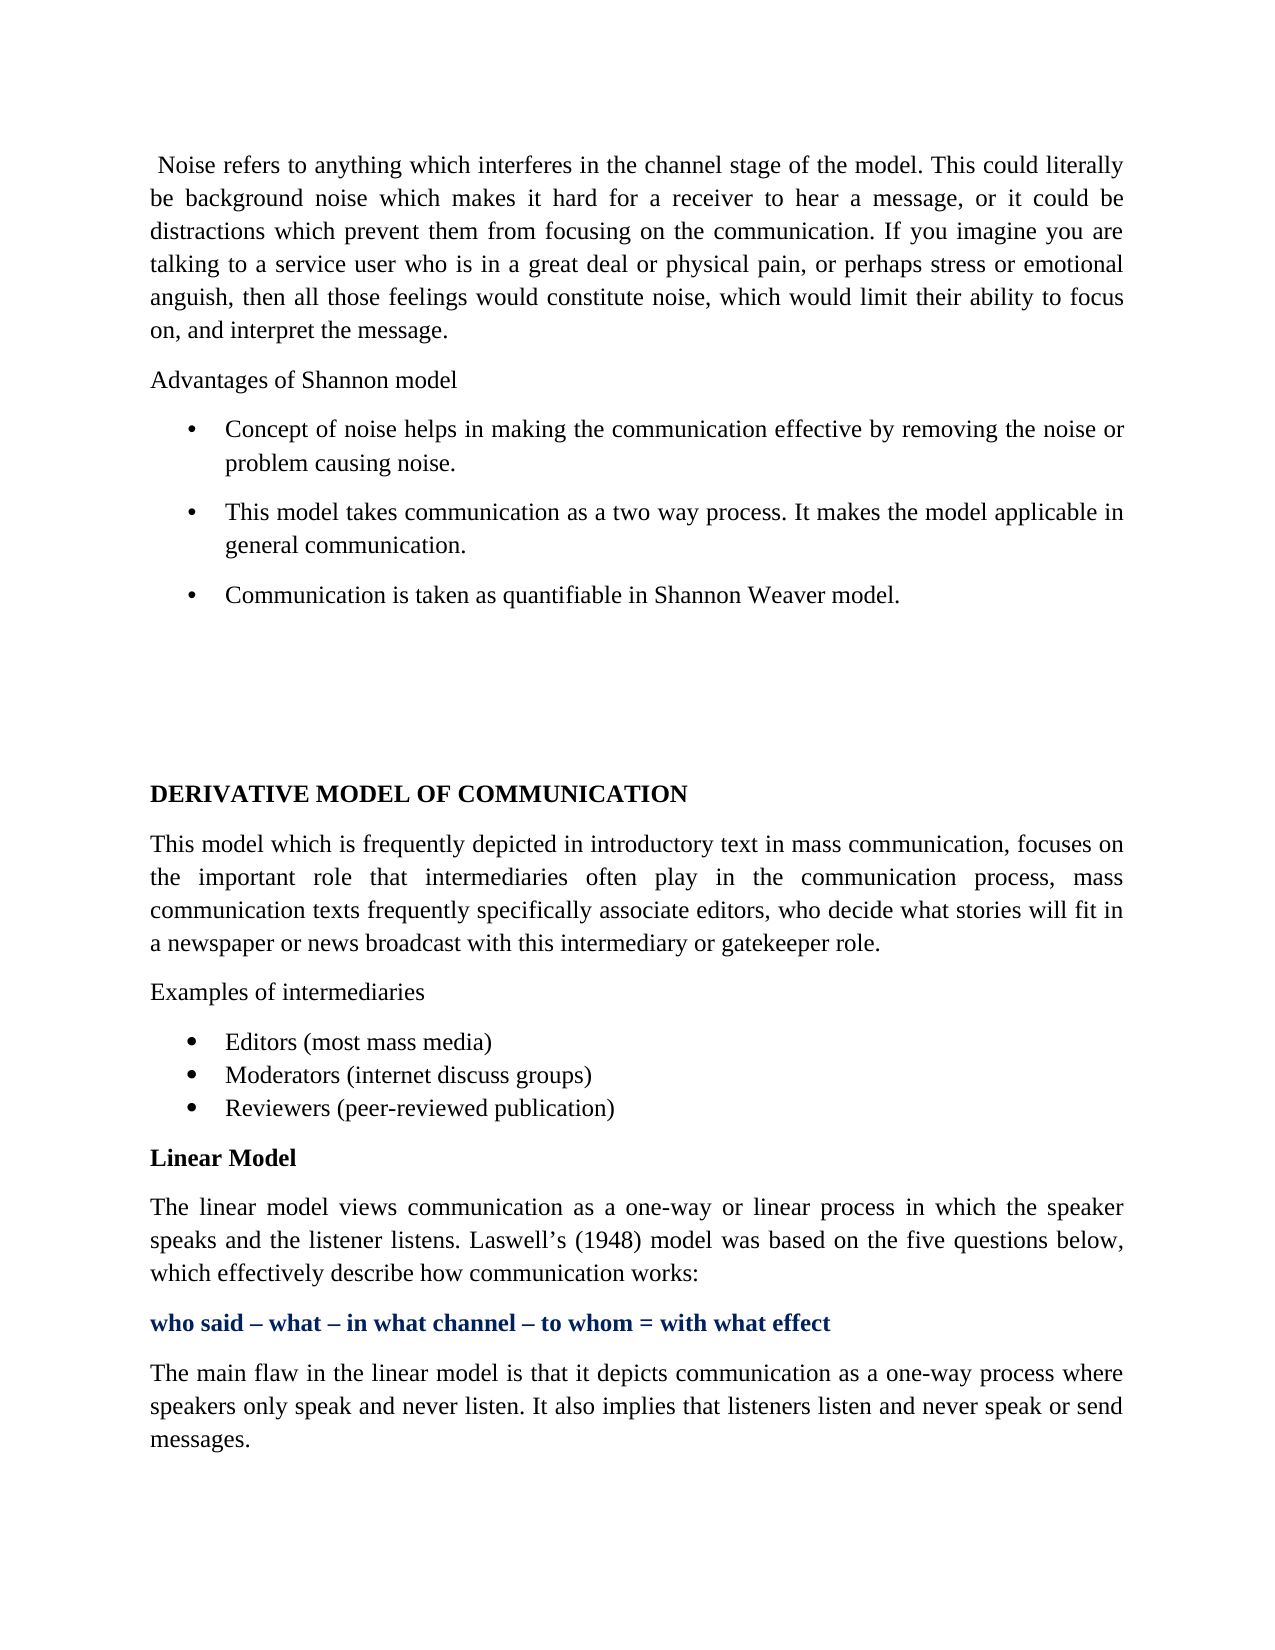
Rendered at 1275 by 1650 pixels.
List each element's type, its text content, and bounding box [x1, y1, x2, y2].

text This model which is frequently depicted in introductory text in mass communication, focuses on the important role that intermediaries often play in the communication process, mass communication texts frequently specifically associate editors, who decide what stories will fit in a newspaper or news broadcast with this intermediary or gatekeeper role. [150, 829, 1125, 956]
text Examples of intermediaries [150, 977, 1125, 1006]
text DERIVATIVE MODEL OF COMMUNICATION [150, 779, 1125, 808]
list Moderators (internet discuss groups) [187, 1060, 1125, 1089]
text The main flaw in the linear model is that it depicts communication as a one-way process where speakers only speak and never listen. It also implies that listeners listen and never speak or send messages. [150, 1358, 1125, 1453]
text who said – what – in what channel – to whom = with what effect [150, 1308, 1125, 1337]
text Linear Model [150, 1143, 1125, 1172]
text Advantages of Shannon model [150, 365, 1125, 393]
list Concept of noise helps in making the communication effective by removing the noise or problem causing noise. [187, 414, 1125, 476]
list This model takes communication as a two way process. It makes the model applicable in general communication. [187, 497, 1125, 559]
list Editors (most mass media) [187, 1027, 1125, 1056]
text Noise refers to anything which interferes in the channel stage of the model. This could literally be background noise which makes it hard for a receiver to hear a message, or it could be distractions which prevent them from focusing on the communication. If you imagine you are talking to a service user who is in a great deal or physical pain, or perhaps stress or emotional anguish, then all those feelings would constitute noise, which would limit their ability to focus on, and interpret the message. [150, 150, 1125, 344]
list Communication is taken as quantifiable in Shannon Weaver model. [187, 580, 1125, 609]
text The linear model views communication as a one-way or linear process in which the speaker speaks and the listener listens. Laswell’s (1948) model was based on the five questions below, which effectively describe how communication works: [150, 1192, 1125, 1287]
list Reviewers (peer-reviewed publication) [187, 1093, 1125, 1122]
